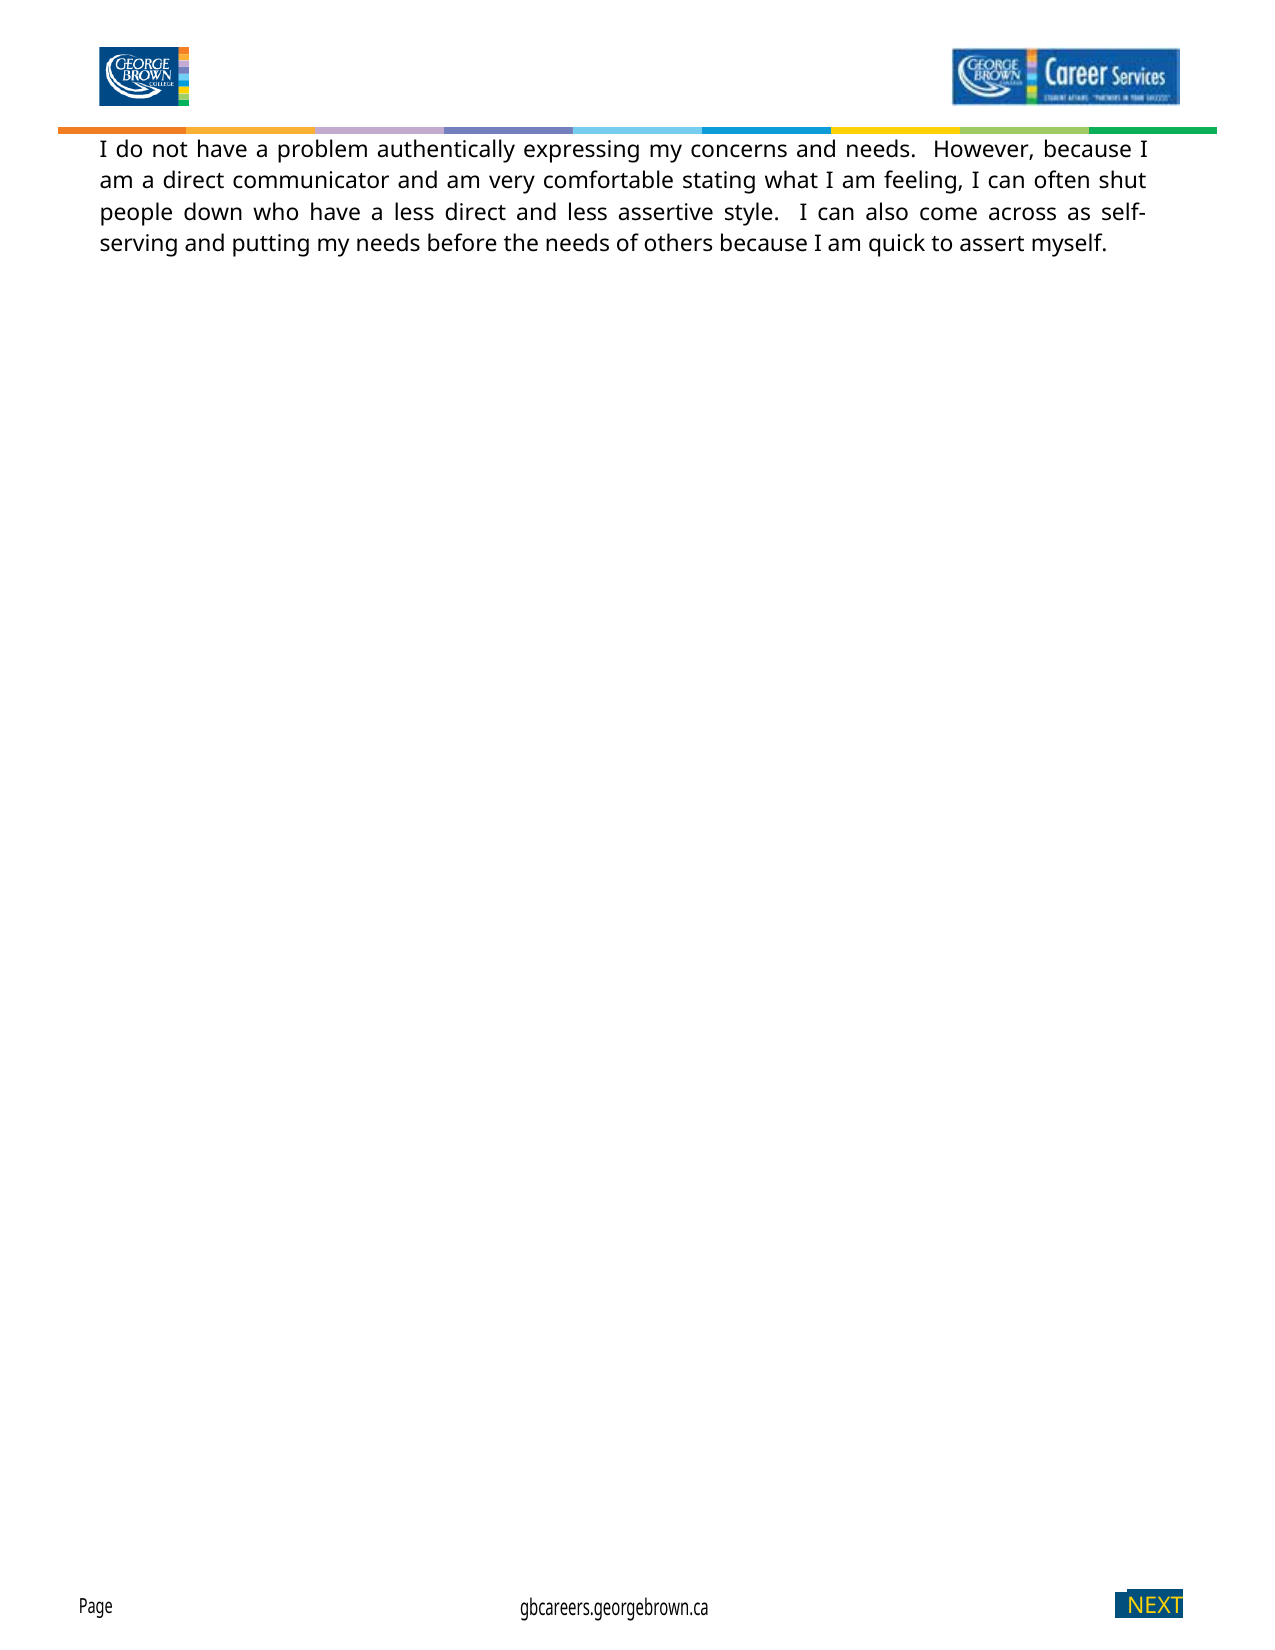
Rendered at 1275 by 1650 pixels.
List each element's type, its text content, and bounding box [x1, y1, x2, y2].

text I do not have a problem authentically expressing my concerns and needs. However, because I am a direct communicator and am very comfortable stating what I am feeling, I can often shut people down who have a less direct and less assertive style. I can also come across as self-serving and putting my needs before the needs of others because I am quick to assert myself. [99, 133, 1149, 258]
picture [951, 47, 1180, 106]
picture [99, 47, 189, 106]
